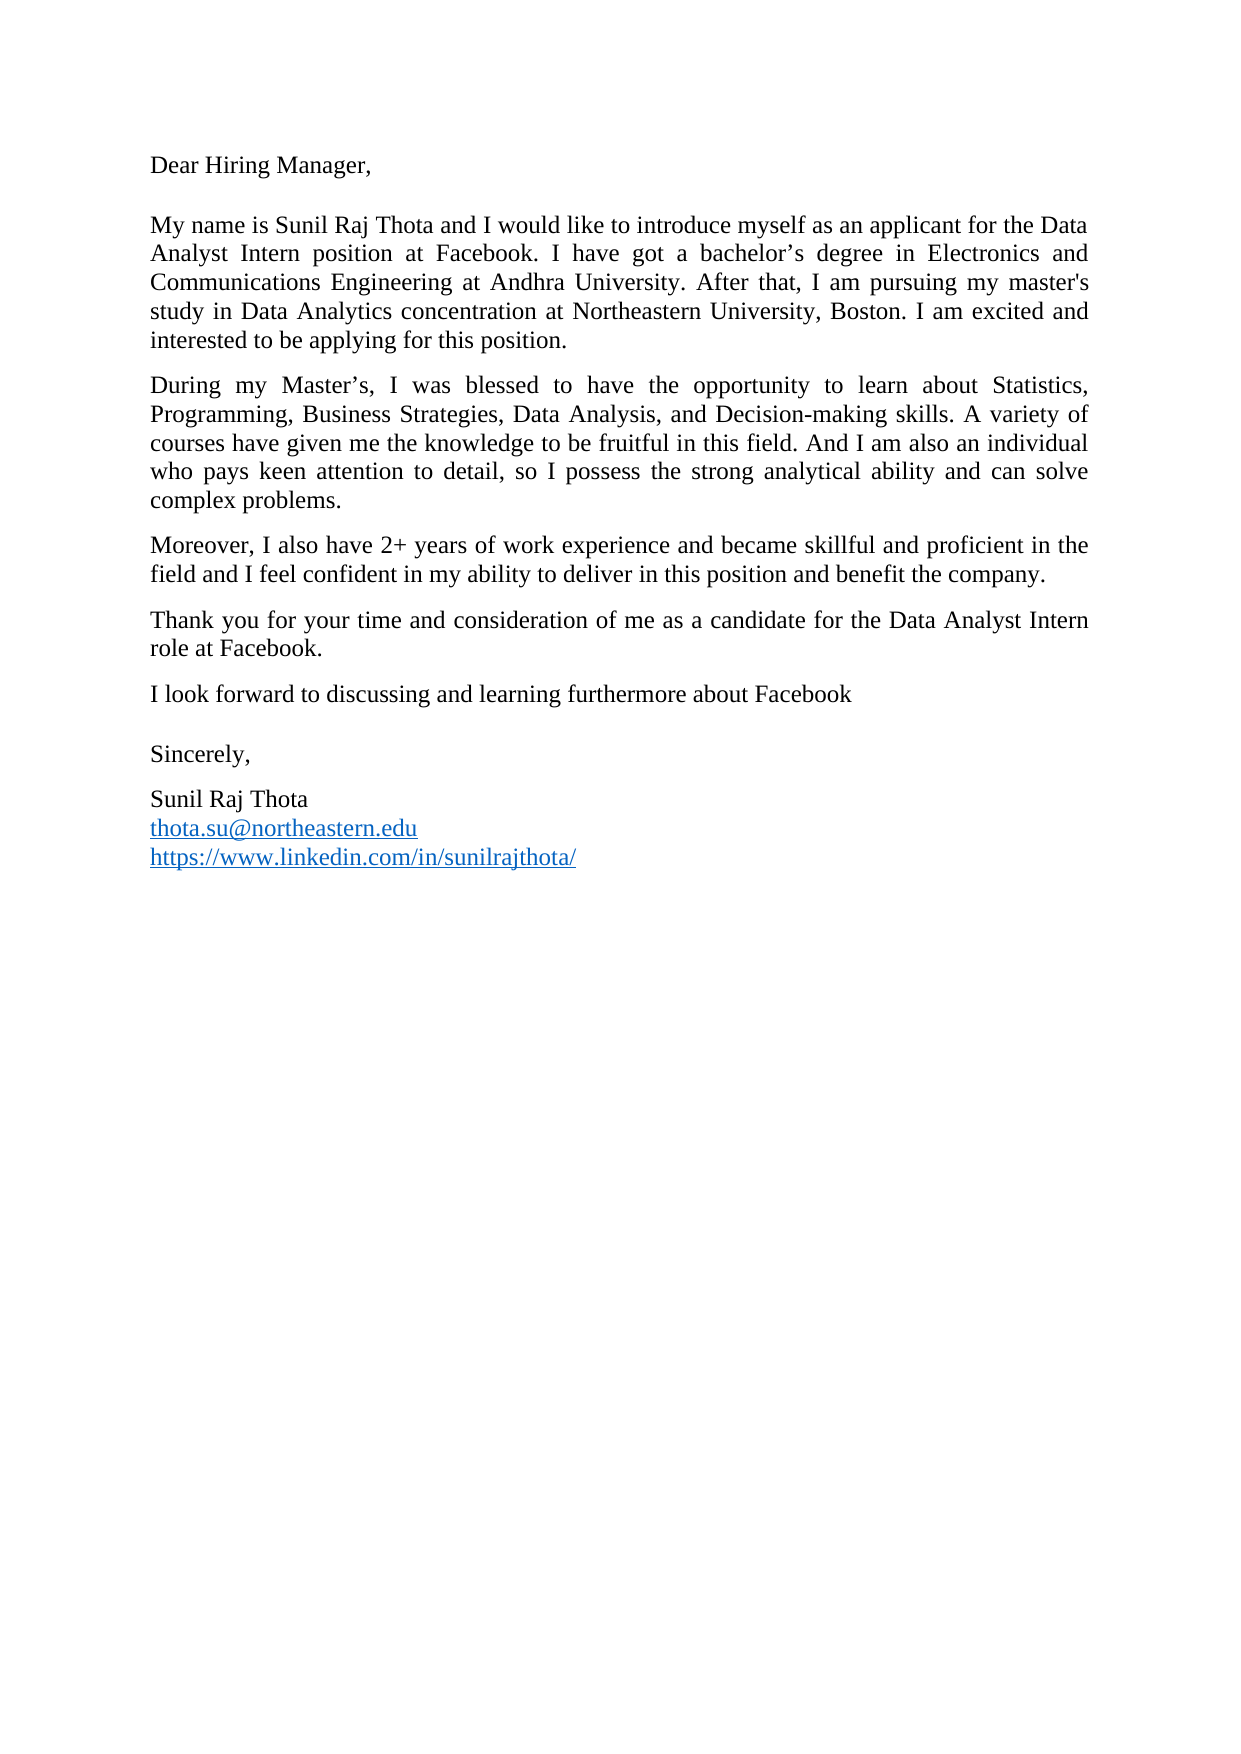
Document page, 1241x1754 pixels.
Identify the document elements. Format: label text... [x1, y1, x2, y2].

text Dear Hiring Manager, [150, 150, 1090, 179]
text thota.su@northeastern.edu [150, 813, 1090, 842]
text Thank you for your time and consideration of me as a candidate for the Data Analyst Intern role at Facebook. [150, 605, 1090, 662]
text Sincerely, [150, 739, 1090, 767]
text I look forward to discussing and learning furthermore about Facebook [150, 679, 1090, 708]
text My name is Sunil Raj Thota and I would like to introduce myself as an applicant for the Data Analyst Intern position at Facebook. I have got a bachelor’s degree in Electronics and Communications Engineering at Andhra University. After that, I am pursuing my master's study in Data Analytics concentration at Northeastern University, Boston. I am excited and interested to be applying for this position. [150, 210, 1090, 353]
text Sunil Raj Thota [150, 784, 1090, 813]
text During my Master’s, I was blessed to have the opportunity to learn about Statistics, Programming, Business Strategies, Data Analysis, and Decision-making skills. A variety of courses have given me the knowledge to be fruitful in this field. And I am also an individual who pays keen attention to detail, so I possess the strong analytical ability and can solve complex problems. [150, 370, 1090, 514]
text Moreover, I also have 2+ years of work experience and became skillful and proficient in the field and I feel confident in my ability to deliver in this position and benefit the company. [150, 531, 1090, 588]
text https://www.linkedin.com/in/sunilrajthota/ [150, 842, 1090, 870]
